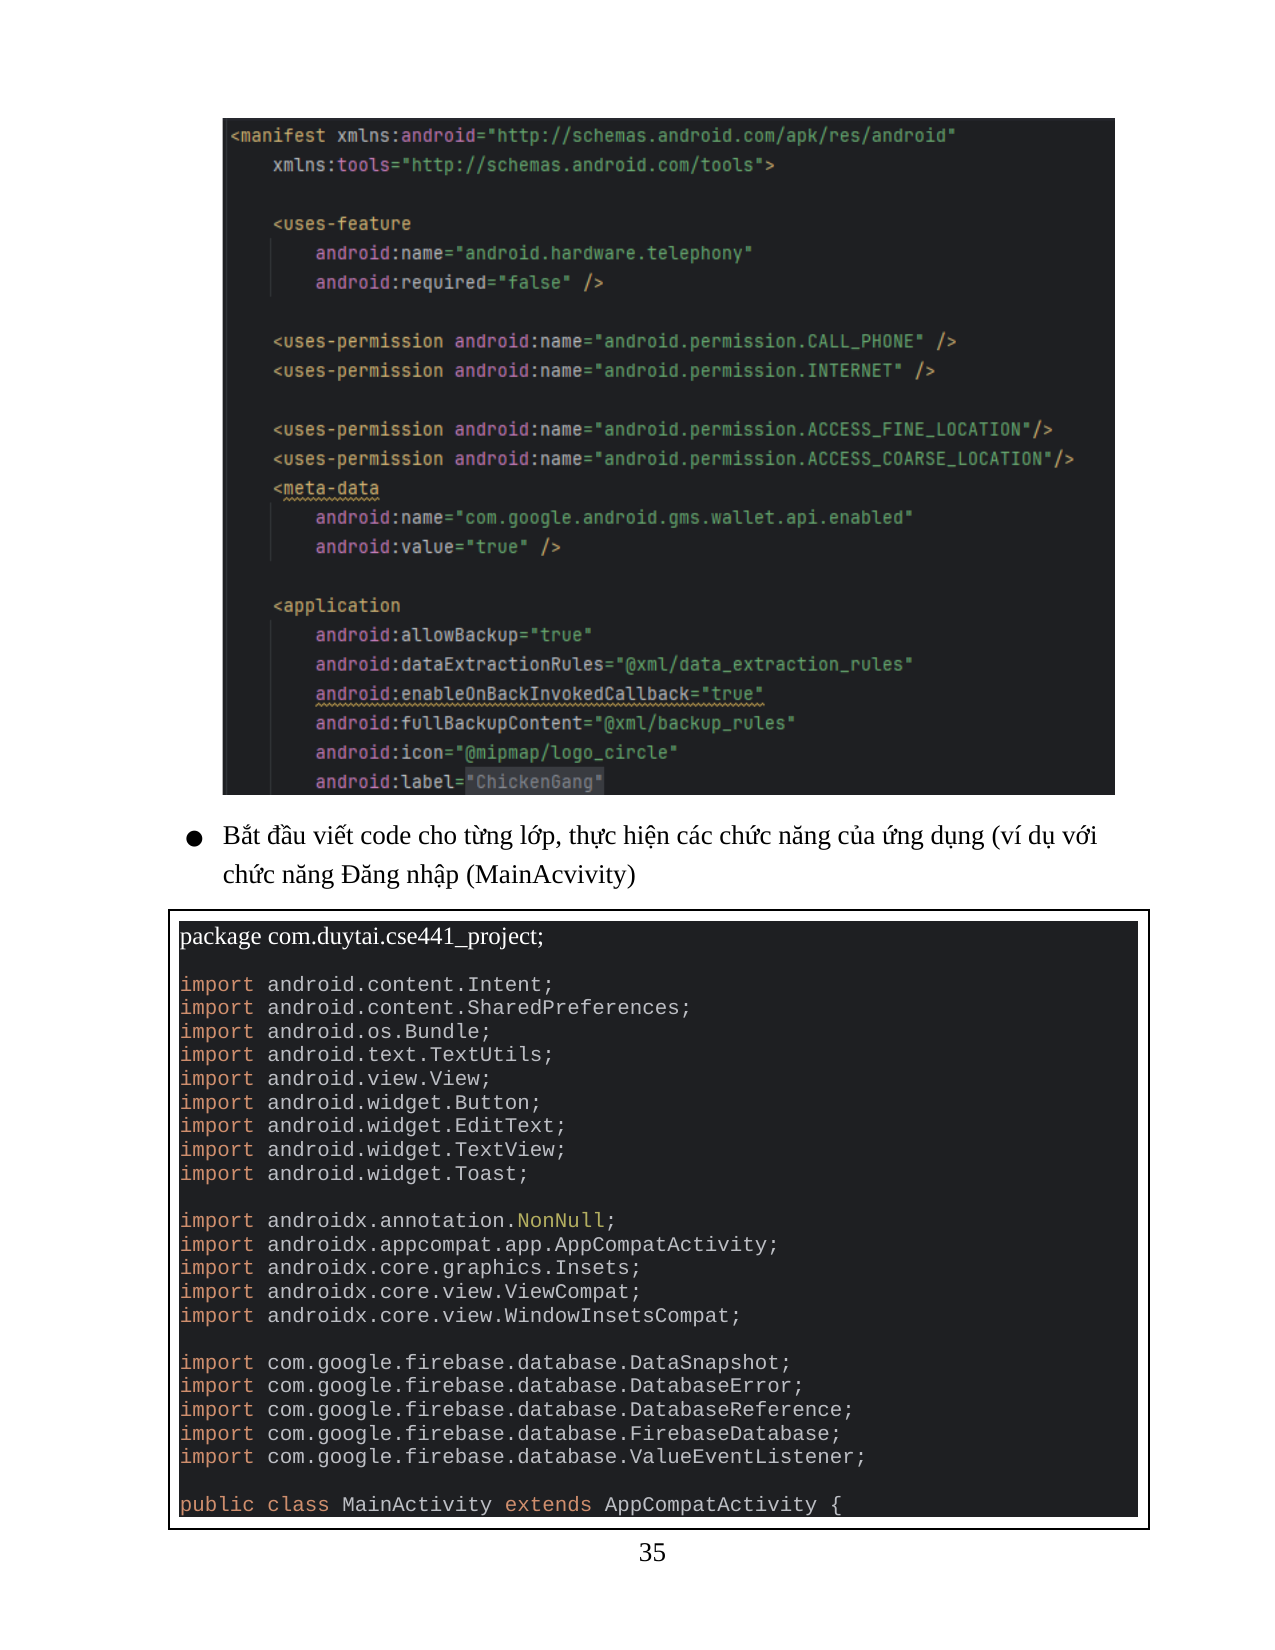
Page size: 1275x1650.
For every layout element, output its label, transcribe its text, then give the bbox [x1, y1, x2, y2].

list Bắt đầu viết code cho từng lớp, thực hiện các chức năng của ứng dụng (ví dụ với chức năng Đăng nhập (MainAcvivity) [185, 813, 1157, 889]
picture [222, 118, 1115, 795]
table_header [170, 911, 1148, 1528]
